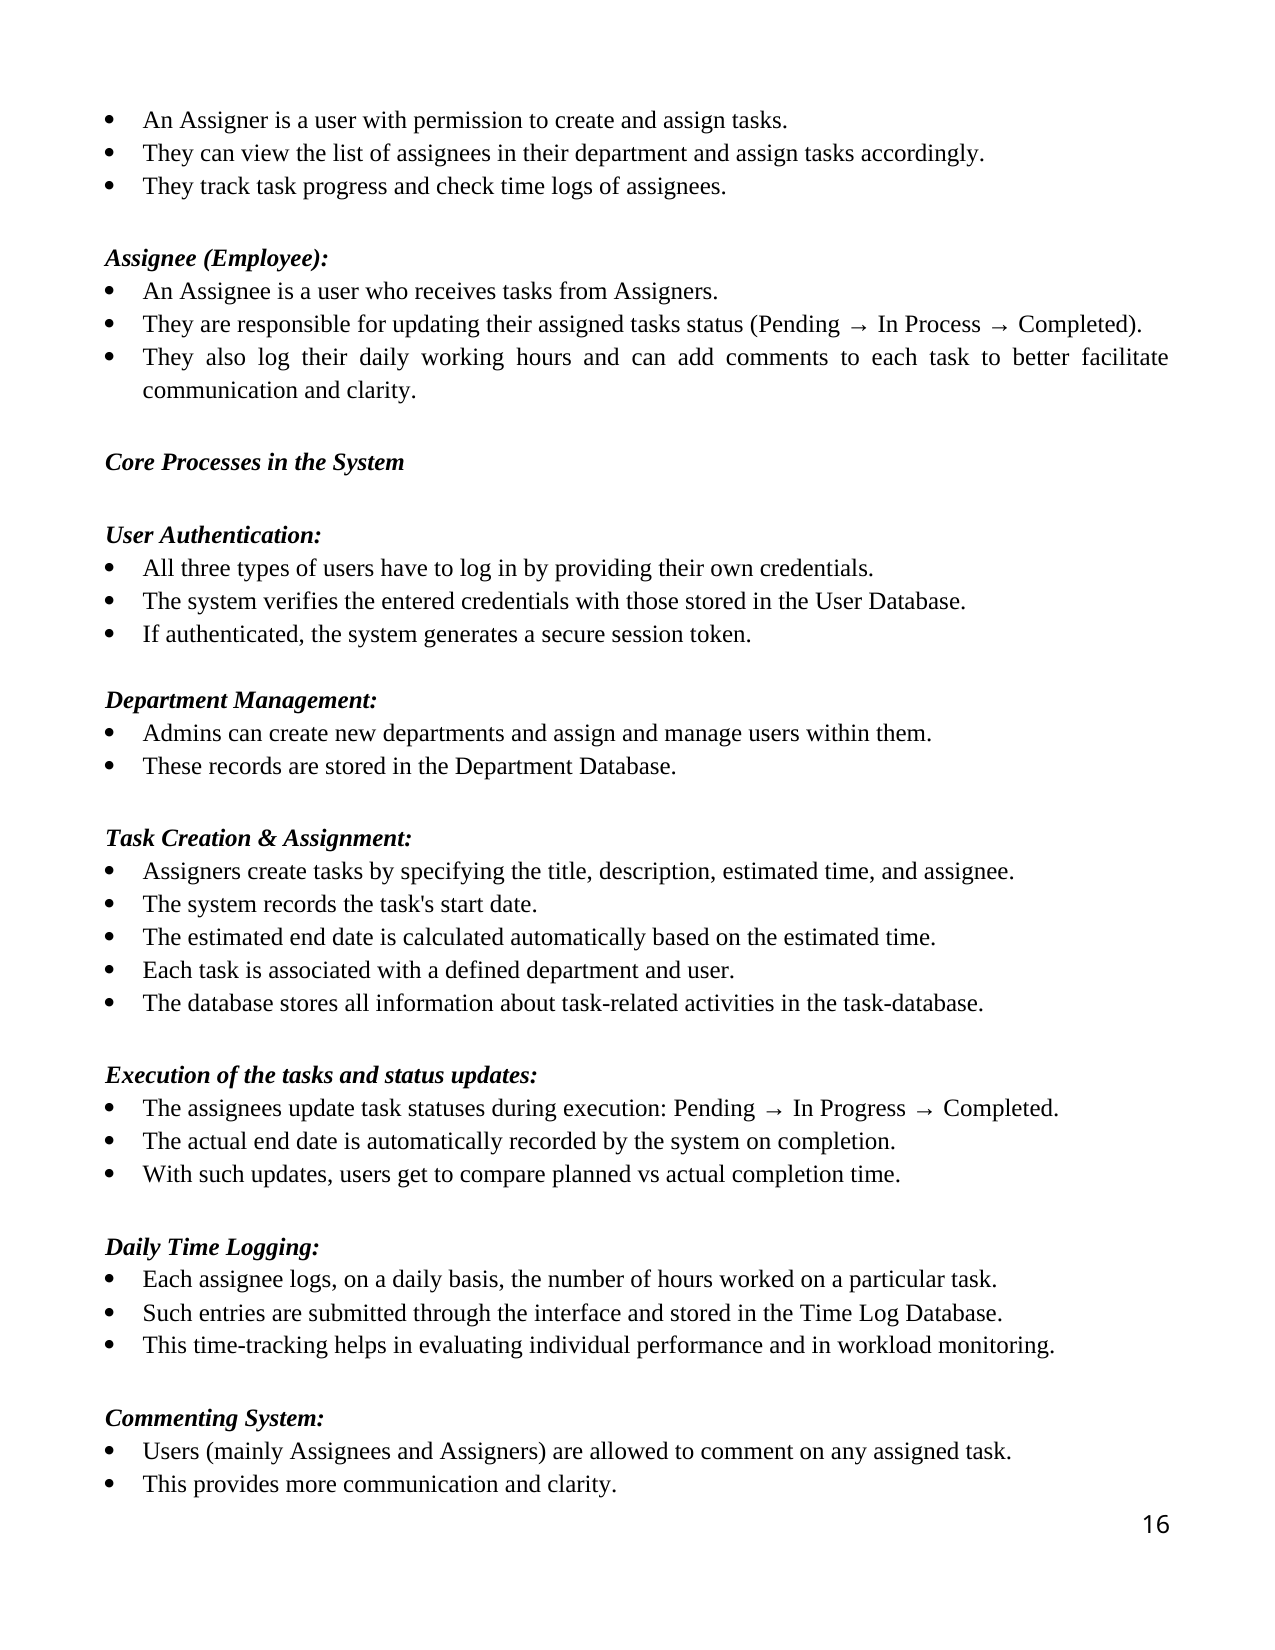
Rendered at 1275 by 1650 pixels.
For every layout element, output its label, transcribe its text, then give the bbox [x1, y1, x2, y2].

list Users (mainly Assignees and Assigners) are allowed to comment on any assigned task. [105, 1436, 1170, 1464]
list Each assignee logs, on a daily basis, the number of hours worked on a particular task. [105, 1264, 1170, 1293]
text Department Management: [105, 685, 1170, 713]
list An Assigner is a user with permission to create and assign tasks. [105, 105, 1170, 134]
text Commenting System: [105, 1403, 1170, 1432]
text Assignee (Employee): [105, 243, 1170, 272]
text Core Processes in the System [105, 447, 1170, 476]
list An Assignee is a user who receives tasks from Assigners. [105, 276, 1170, 305]
list The assignees update task statuses during execution: Pending → In Progress → Completed. [105, 1093, 1170, 1122]
list If authenticated, the system generates a secure session token. [105, 619, 1170, 647]
list This provides more communication and clarity. [105, 1469, 1170, 1498]
list This time-tracking helps in evaluating individual performance and in workload monitoring. [105, 1331, 1170, 1359]
list Admins can create new departments and assign and manage users within them. [105, 718, 1170, 747]
list Each task is associated with a defined department and user. [105, 955, 1170, 984]
list They can view the list of assignees in their department and assign tasks accordingly. [105, 138, 1170, 167]
list Assigners create tasks by specifying the title, description, estimated time, and assignee. [105, 856, 1170, 885]
list The system verifies the entered credentials with those stored in the User Database. [105, 586, 1170, 614]
list The system records the task's start date. [105, 889, 1170, 918]
list The actual end date is automatically recorded by the system on completion. [105, 1126, 1170, 1155]
list They also log their daily working hours and can add comments to each task to better facilitate communication and clarity. [105, 342, 1170, 404]
text User Authentication: [105, 520, 1170, 548]
list All three types of users have to log in by providing their own credentials. [105, 553, 1170, 581]
list The estimated end date is calculated automatically based on the estimated time. [105, 922, 1170, 951]
list The database stores all information about task-related activities in the task-database. [105, 988, 1170, 1017]
list With such updates, users get to compare planned vs actual completion time. [105, 1159, 1170, 1188]
text Task Creation & Assignment: [105, 823, 1170, 852]
text Daily Time Logging: [105, 1232, 1170, 1260]
list These records are stored in the Department Database. [105, 751, 1170, 779]
text Execution of the tasks and status updates: [105, 1060, 1170, 1089]
list They track task progress and check time logs of assignees. [105, 171, 1170, 200]
list Such entries are submitted through the interface and stored in the Time Log Database. [105, 1298, 1170, 1326]
list They are responsible for updating their assigned tasks status (Pending → In Process → Completed). [105, 309, 1170, 338]
